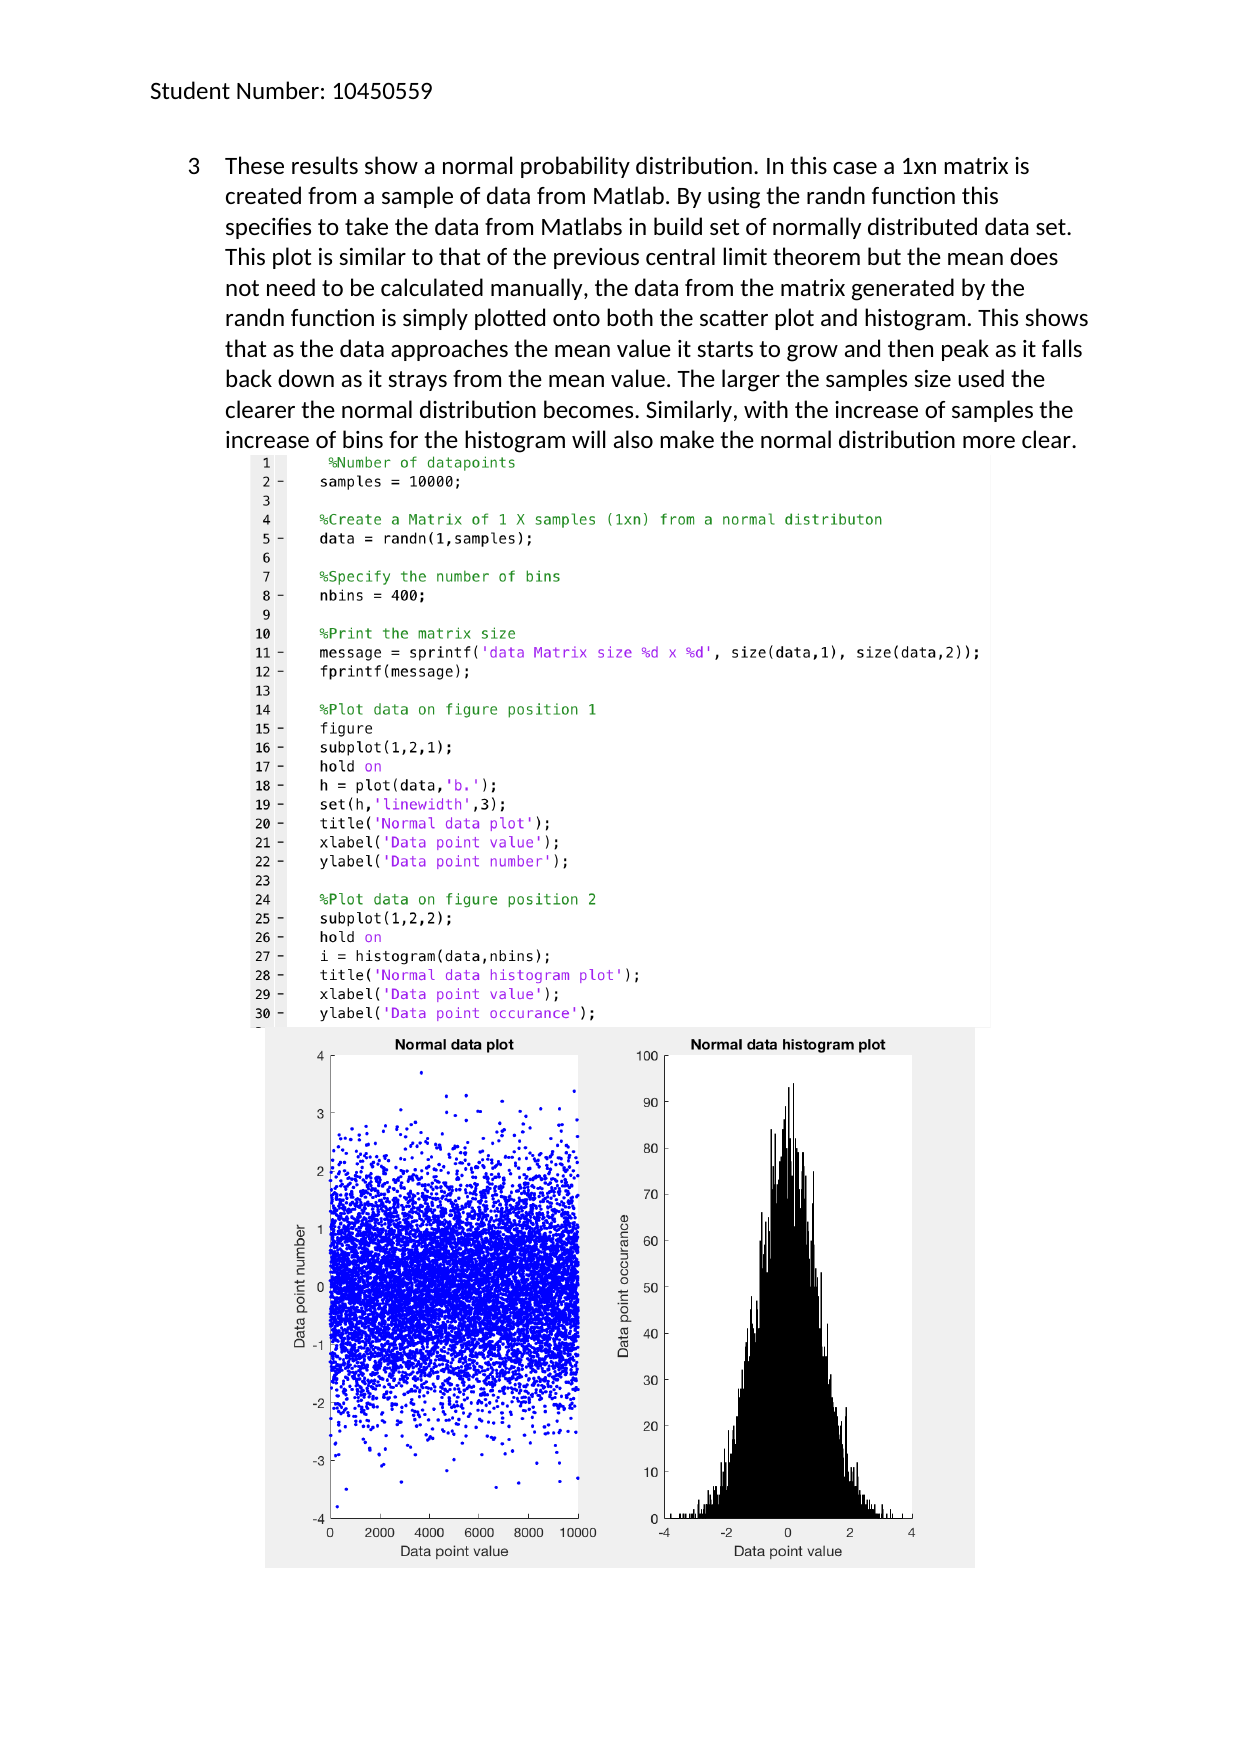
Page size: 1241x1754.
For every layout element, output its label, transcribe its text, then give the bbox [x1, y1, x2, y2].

list These results show a normal probability distribution. In this case a 1xn matrix is created from a sample of data from Matlab. By using the randn function this specifies to take the data from Matlabs in build set of normally distributed data set. This plot is similar to that of the previous central limit theorem but the mean does not need to be calculated manually, the data from the matrix generated by the randn function is simply plotted onto both the scatter plot and histogram. This shows that as the data approaches the mean value it starts to grow and then peak as it falls back down as it strays from the mean value. The larger the samples size used the clearer the normal distribution becomes. Similarly, with the increase of samples the increase of bins for the histogram will also make the normal distribution more clear. [187, 150, 1090, 455]
picture [250, 455, 990, 1568]
